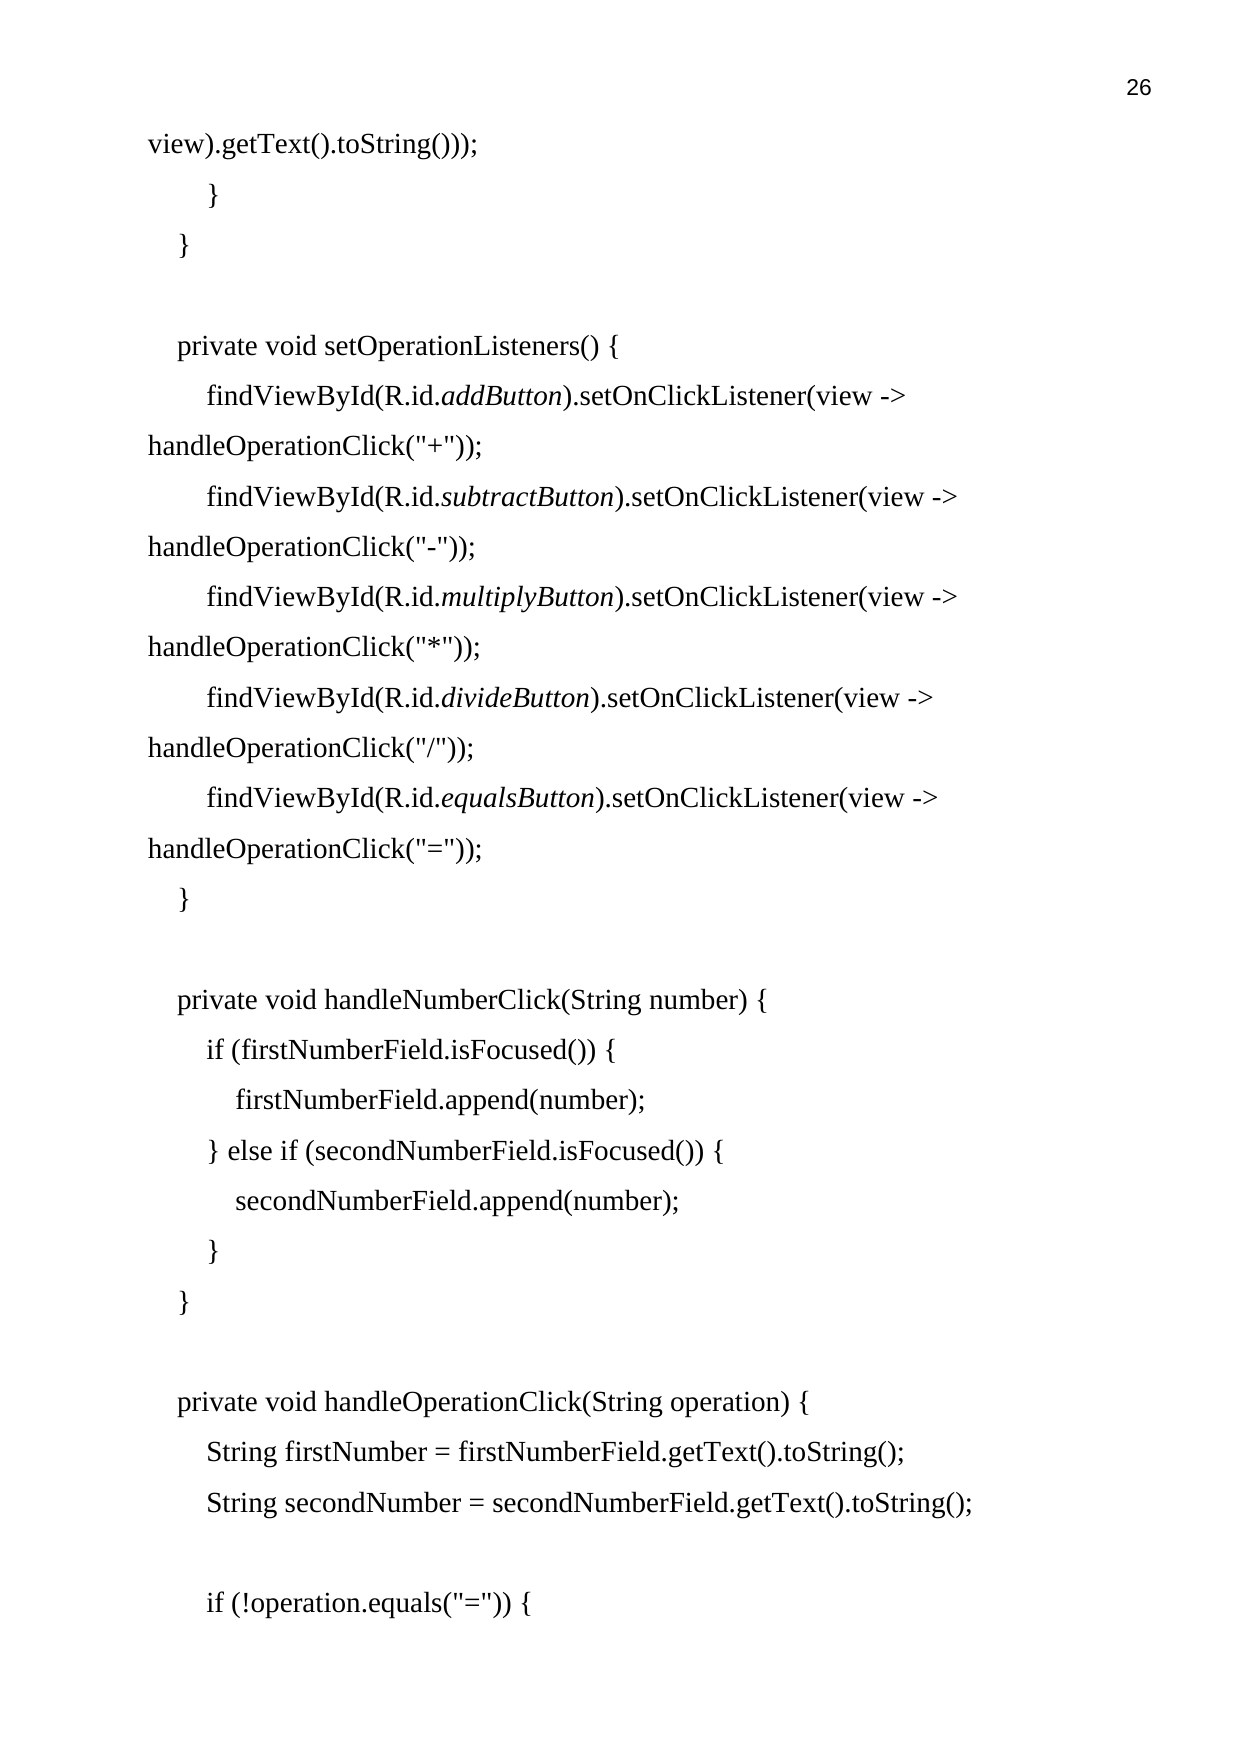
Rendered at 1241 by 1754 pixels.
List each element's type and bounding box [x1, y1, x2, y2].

text [148, 126, 1152, 1619]
